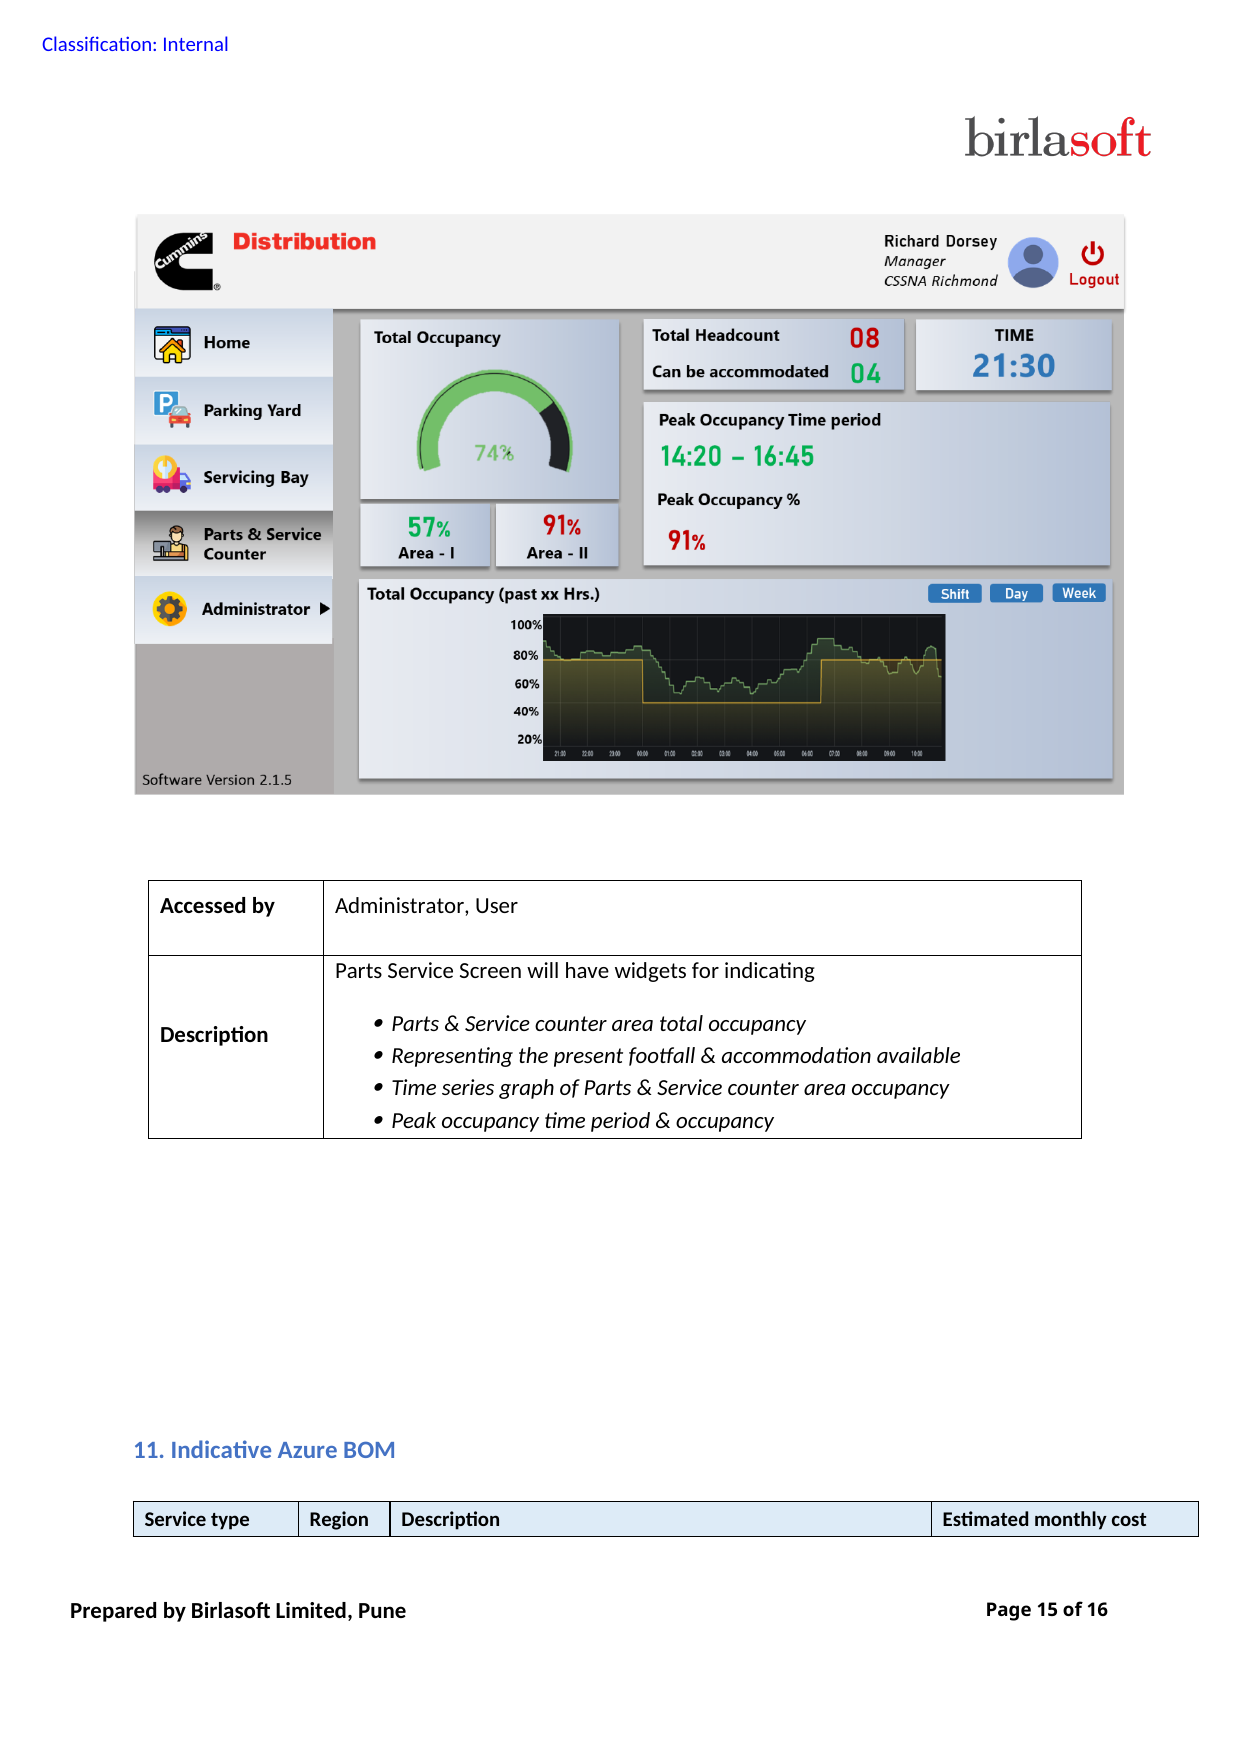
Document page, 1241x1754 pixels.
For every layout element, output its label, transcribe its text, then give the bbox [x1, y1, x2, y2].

table_header Administrator, User [324, 881, 1081, 955]
table_cell Parts Service Screen will have widgets for indicating Parts & Service counter area total occupancy Representing the present footfall & accommodation available Time series graph of Parts & Service counter area occupancy Peak occupancy time period & occupancy [324, 956, 1081, 1138]
table_header Region [299, 1502, 389, 1536]
table_header Estimated monthly cost [932, 1502, 1198, 1536]
table_header Accessed by [149, 881, 323, 955]
table_header Service type [134, 1502, 298, 1536]
picture [132, 212, 1136, 799]
table_header Description [391, 1502, 931, 1536]
table_cell Description [149, 956, 323, 1138]
list Indicative Azure BOM [133, 1434, 1097, 1464]
picture [924, 76, 1185, 161]
